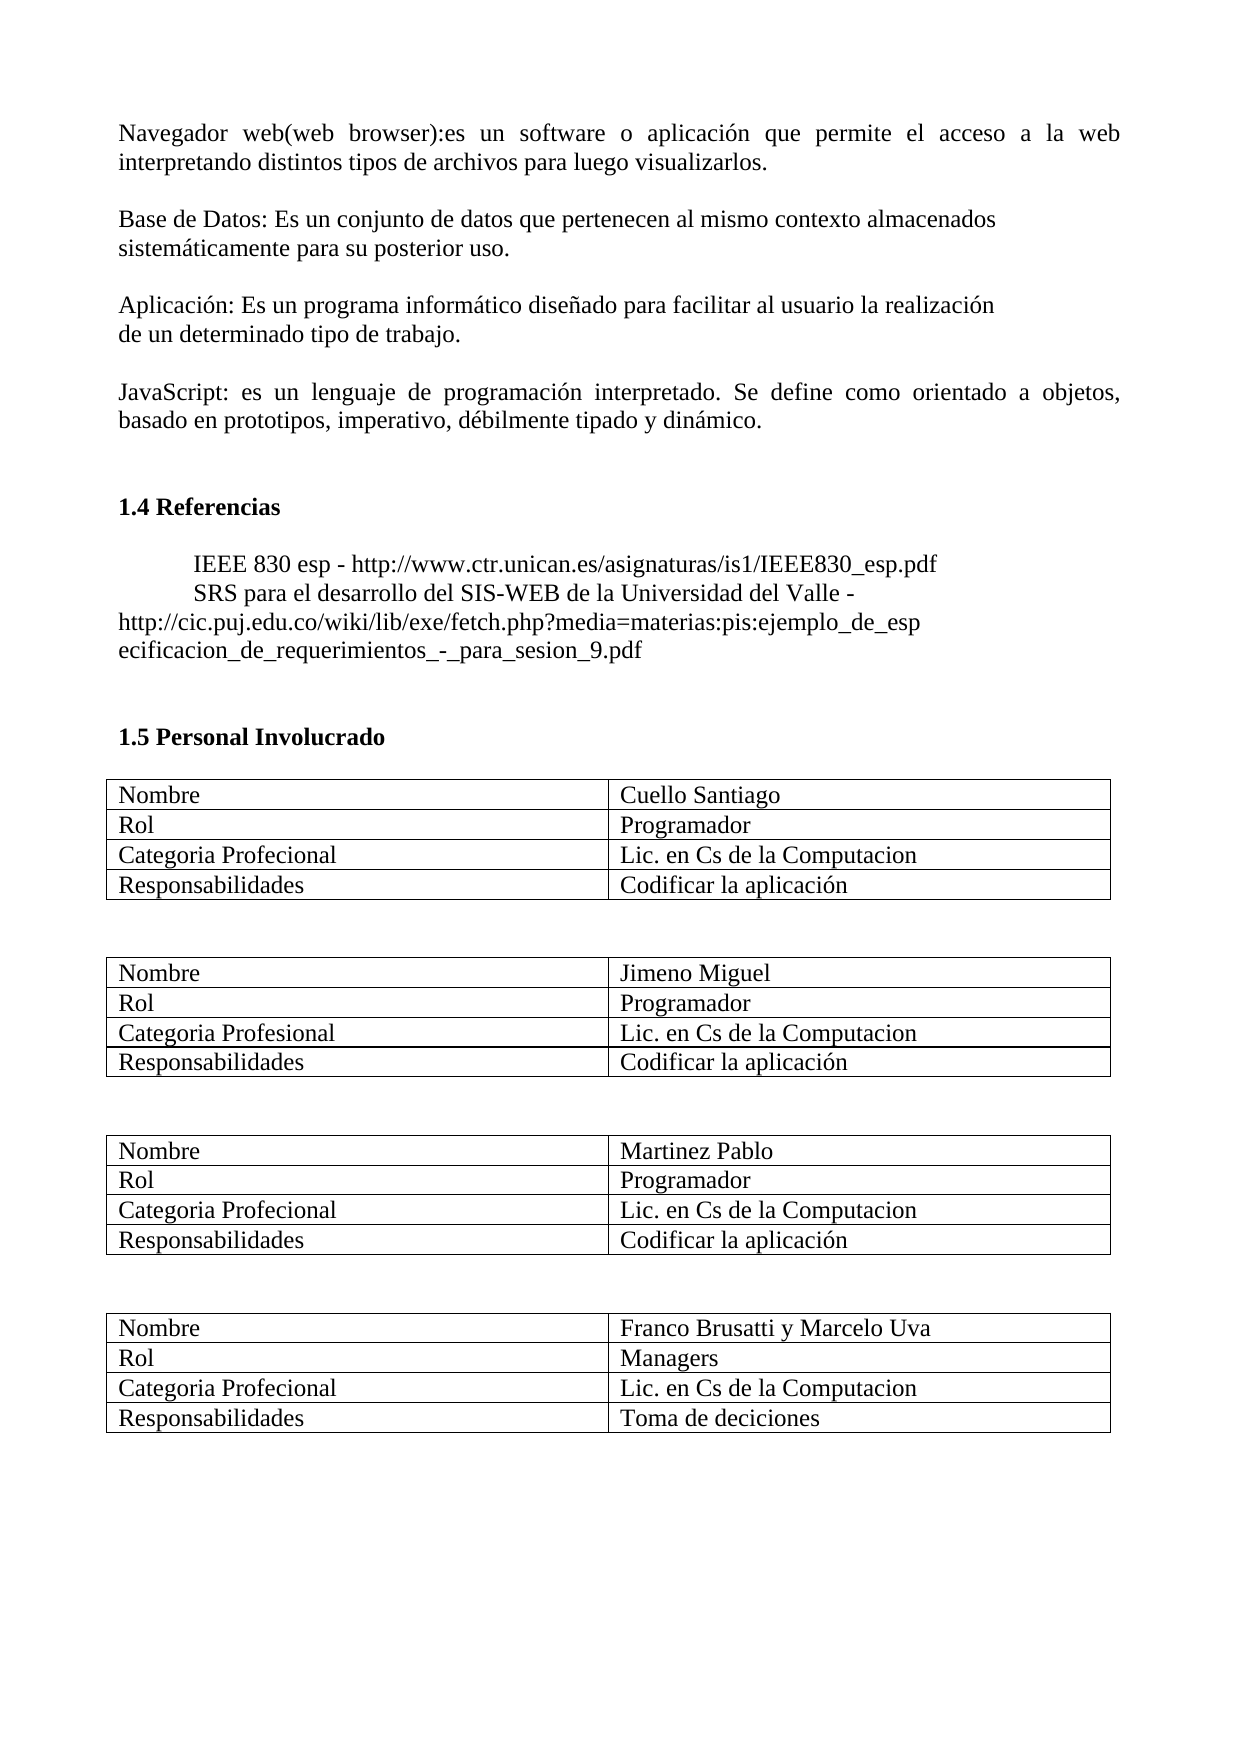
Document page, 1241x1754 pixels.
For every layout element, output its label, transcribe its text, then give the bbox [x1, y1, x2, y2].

table_cell Rol [107, 988, 608, 1017]
table_header Nombre [107, 1314, 608, 1342]
table_cell Programador [609, 810, 1110, 839]
text 1.4 Referencias [118, 492, 1122, 521]
list SRS para el desarrollo del SIS-WEB de la Universidad del Valle - [156, 578, 1122, 607]
table_cell Responsabilidades [107, 870, 608, 898]
table_header Nombre [107, 780, 608, 809]
table_cell Managers [609, 1343, 1110, 1372]
table_cell Categoria Profecional [107, 1373, 608, 1402]
table_cell Codificar la aplicación [609, 870, 1110, 898]
table_cell Lic. en Cs de la Computacion [609, 1195, 1110, 1224]
table_cell Rol [107, 1166, 608, 1194]
table_cell Programador [609, 988, 1110, 1017]
table_cell Codificar la aplicación [609, 1048, 1110, 1076]
text http://cic.puj.edu.co/wiki/lib/exe/fetch.php?media=materias:pis:ejemplo_de_esp [118, 607, 1122, 636]
text de un determinado tipo de trabajo. [118, 319, 1122, 348]
table_cell Lic. en Cs de la Computacion [609, 840, 1110, 869]
text 1.5 Personal Involucrado [118, 722, 1122, 751]
table_header Nombre [107, 1136, 608, 1164]
table_cell Programador [609, 1166, 1110, 1194]
text ecificacion_de_requerimientos_-_para_sesion_9.pdf [118, 636, 1122, 664]
table_cell Responsabilidades [107, 1048, 608, 1076]
table_cell Toma de deciciones [609, 1403, 1110, 1432]
text Base de Datos: Es un conjunto de datos que pertenecen al mismo contexto almacenados [118, 204, 1122, 233]
table_header Franco Brusatti y Marcelo Uva [609, 1314, 1110, 1342]
table_cell Rol [107, 810, 608, 839]
table_header Jimeno Miguel [609, 958, 1110, 987]
text Navegador web(web browser):es un software o aplicación que permite el acceso a la web interpretando distintos tipos de archivos para luego visualizarlos. [118, 118, 1122, 176]
table_header Cuello Santiago [609, 780, 1110, 809]
text JavaScript: es un lenguaje de programación interpretado. Se define como orientado a objetos, basado en prototipos, imperativo, débilmente tipado y dinámico. [118, 377, 1122, 434]
table_cell Responsabilidades [107, 1225, 608, 1254]
table_cell Rol [107, 1343, 608, 1372]
table_cell Lic. en Cs de la Computacion [609, 1373, 1110, 1402]
table_cell Categoria Profecional [107, 840, 608, 869]
table_cell Lic. en Cs de la Computacion [609, 1018, 1110, 1046]
table_cell Responsabilidades [107, 1403, 608, 1432]
list IEEE 830 esp - http://www.ctr.unican.es/asignaturas/is1/IEEE830_esp.pdf [156, 549, 1122, 578]
table_header Martinez Pablo [609, 1136, 1110, 1164]
table_header Nombre [107, 958, 608, 987]
table_cell Categoria Profesional [107, 1018, 608, 1046]
table_cell Codificar la aplicación [609, 1225, 1110, 1254]
text sistemáticamente para su posterior uso. [118, 233, 1122, 262]
table_cell Categoria Profecional [107, 1195, 608, 1224]
text Aplicación: Es un programa informático diseñado para facilitar al usuario la realización [118, 291, 1122, 319]
